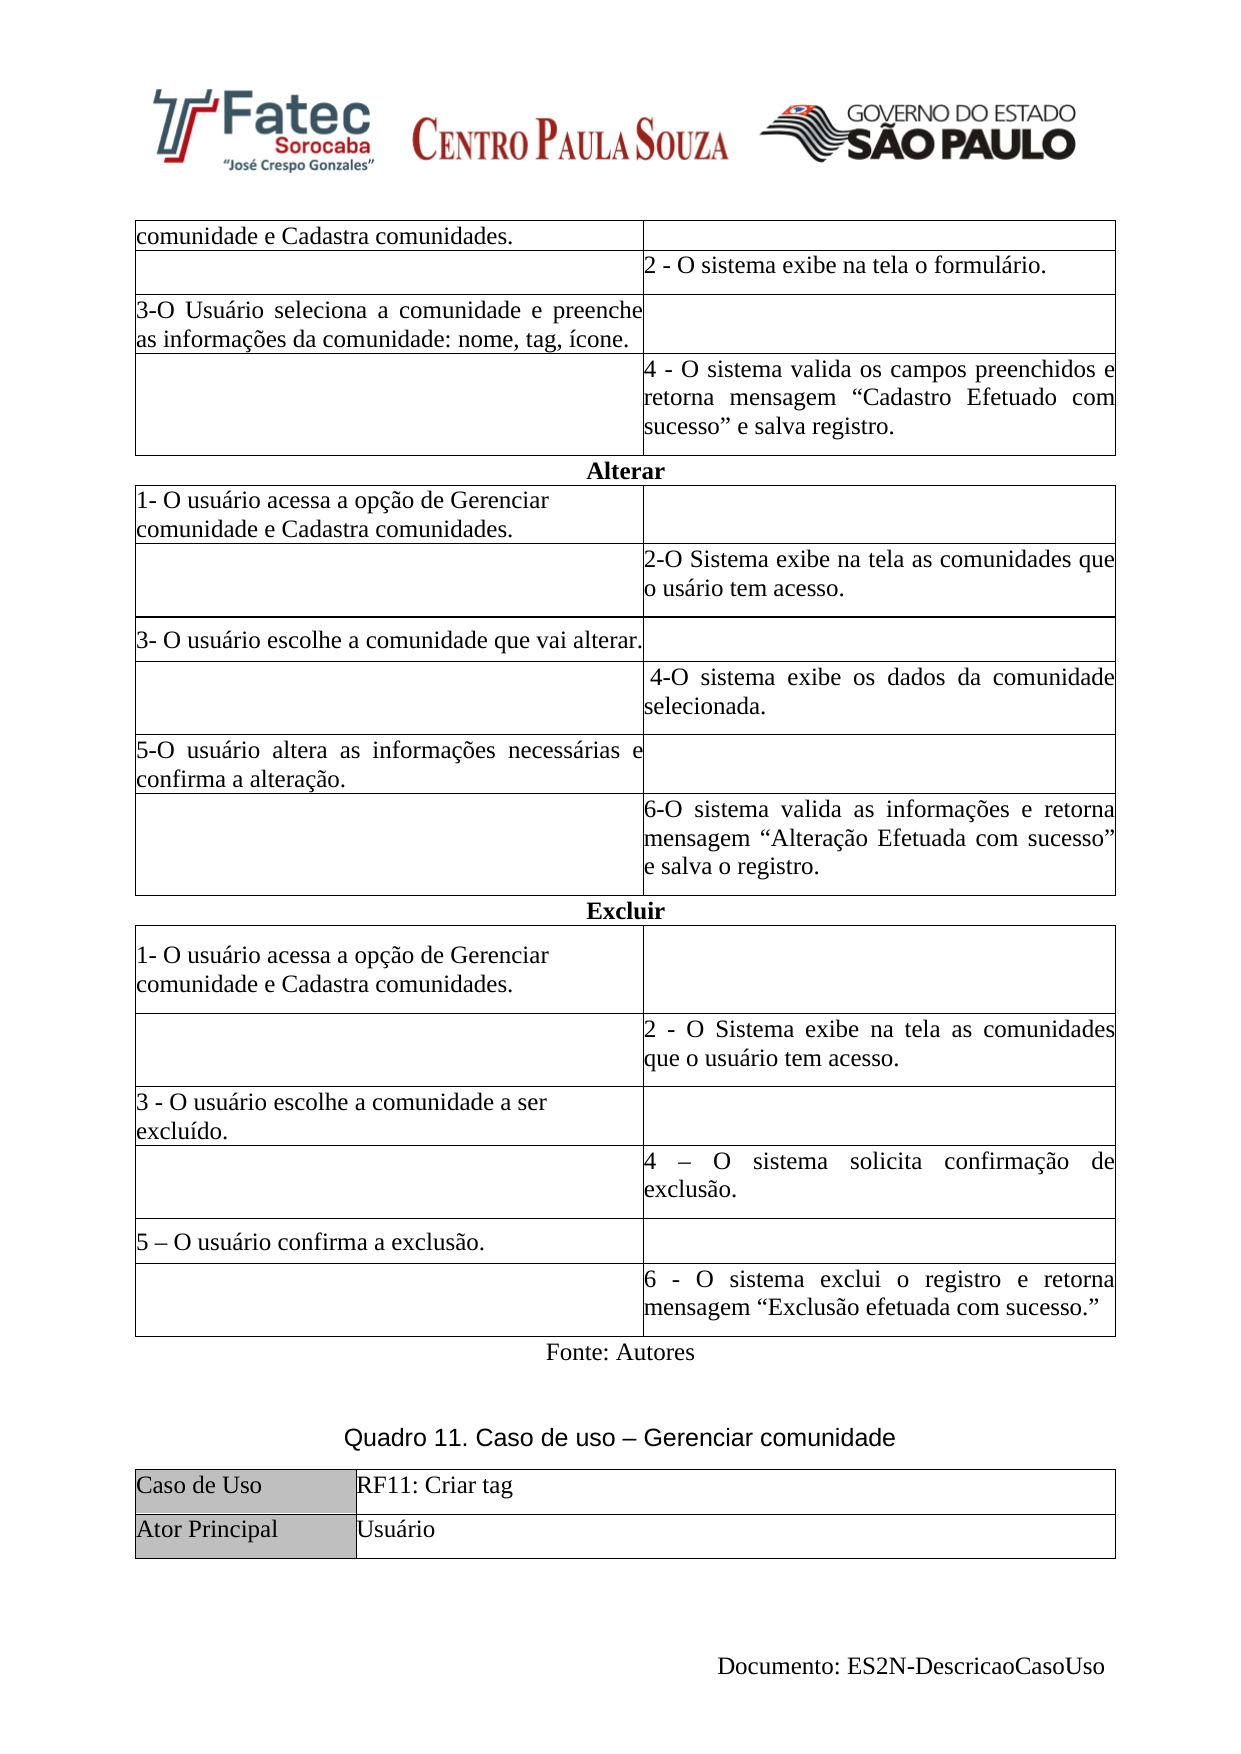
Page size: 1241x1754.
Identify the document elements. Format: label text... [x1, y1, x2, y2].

table_cell 4 – O sistema solicita confirmação de exclusão. [644, 1146, 1115, 1218]
table_cell [644, 735, 1115, 793]
table_cell 1- O usuário acessa a opção de Gerenciar comunidade e Cadastra comunidades. [136, 486, 643, 543]
table_cell [644, 221, 1115, 249]
table_cell 6 - O sistema exclui o registro e retorna mensagem “Exclusão efetuada com sucesso.” [644, 1264, 1115, 1336]
text Fonte: Autores [135, 1337, 1105, 1366]
table_header Caso de Uso [136, 1470, 356, 1513]
table_cell 4-O sistema exibe os dados da comunidade selecionada. [644, 662, 1115, 734]
table_cell [644, 295, 1115, 353]
table_cell [136, 1014, 643, 1086]
table_cell 1- O usuário acessa a opção de Gerenciar comunidade e Cadastra comunidades. [136, 221, 643, 249]
table_cell [136, 662, 643, 734]
table_cell 3- O usuário escolhe a comunidade que vai alterar. [136, 618, 643, 661]
table_cell 1- O usuário acessa a opção de Gerenciar comunidade e Cadastra comunidades. [136, 926, 643, 1013]
table_cell 6-O sistema valida as informações e retorna mensagem “Alteração Efetuada com sucesso” e salva o registro. [644, 794, 1115, 895]
table_cell 2-O Sistema exibe na tela as comunidades que o usário tem acesso. [644, 544, 1115, 616]
table_cell Usuário [357, 1515, 1115, 1558]
table_cell [644, 1087, 1115, 1145]
table_cell 2 - O sistema exibe na tela o formulário. [644, 251, 1115, 294]
table_cell Ator Principal [136, 1515, 356, 1558]
table_cell [644, 618, 1115, 661]
table_cell Alterar [136, 456, 1115, 484]
text Quadro 11. Caso de uso – Gerenciar comunidade [135, 1423, 1105, 1452]
table_cell [136, 354, 643, 455]
table_cell [644, 486, 1115, 543]
table_cell 3 - O usuário escolhe a comunidade a ser excluído. [136, 1087, 643, 1145]
table_cell [136, 794, 643, 895]
table_cell [136, 1146, 643, 1218]
table_cell 2 - O Sistema exibe na tela as comunidades que o usuário tem acesso. [644, 1014, 1115, 1086]
table_cell 4 - O sistema valida os campos preenchidos e retorna mensagem “Cadastro Efetuado com sucesso” e salva registro. [644, 354, 1115, 455]
table_cell [644, 926, 1115, 1013]
table_cell [136, 1264, 643, 1336]
table_cell 5 – O usuário confirma a exclusão. [136, 1219, 643, 1263]
table_cell [644, 1219, 1115, 1263]
table_header RF11: Criar tag [357, 1470, 1115, 1513]
table_cell 5-O usuário altera as informações necessárias e confirma a alteração. [136, 735, 643, 793]
table_cell 3-O Usuário seleciona a comunidade e preenche as informações da comunidade: nome, tag, ícone. [136, 295, 643, 353]
table_cell [136, 544, 643, 616]
table_cell [136, 251, 643, 294]
picture [135, 73, 1079, 191]
table_cell Excluir [136, 896, 1115, 925]
